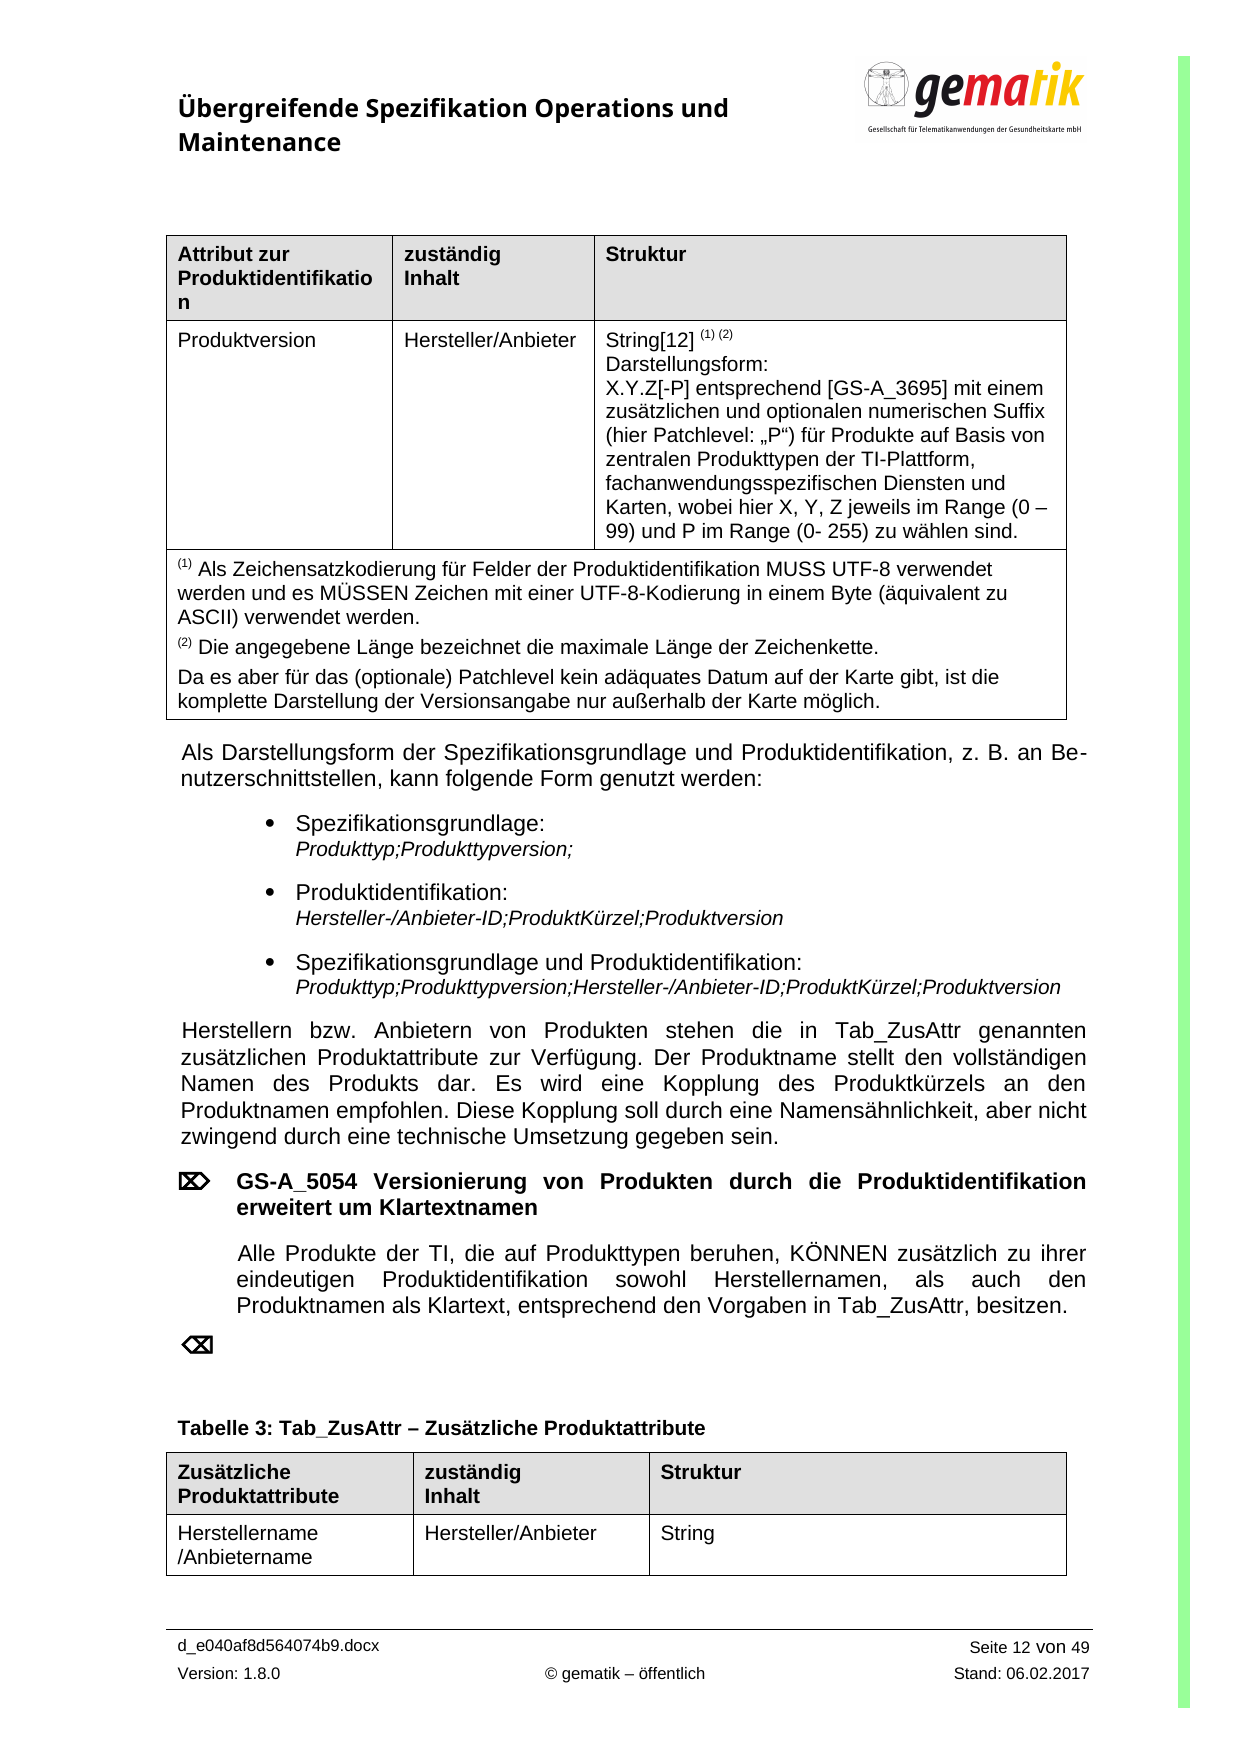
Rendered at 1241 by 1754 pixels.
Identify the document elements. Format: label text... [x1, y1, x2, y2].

table_header Struktur [650, 1453, 1066, 1514]
table_cell String[12] (1) (2) Darstellungsform: X.Y.Z[-P] entsprechend [GS-A_3695] mit einem zusätzlichen und optionalen numerischen Suffix (hier Patchlevel: „P“) für Produkte auf Basis von zentralen Produkttypen der TI-Plattform, fachanwendungsspezifischen Diensten und Karten, wobei hier X, Y, Z jeweils im Range (0 – 99) und P im Range (0- 255) zu wählen sind. [595, 321, 1066, 549]
table_header zuständig Inhalt [393, 236, 594, 320]
list Produktidentifikation: Hersteller-/Anbieter-ID;ProduktKürzel;Produktversion [266, 879, 1087, 930]
text Alle Produkte der TI, die auf Produkttypen beruhen, KÖNNEN zusätzlich zu ihrer eindeutigen Produktidentifikation sowohl Herstellernamen, als auch den Produktnamen als Klartext, entsprechend den Vorgaben in Tab_ZusAttr, besitzen. [236, 1239, 1087, 1318]
table_header Attribut zur Produktidentifikation [167, 236, 392, 320]
table_header Struktur [595, 236, 1066, 320]
picture [855, 56, 1087, 143]
table_cell Produktversion [167, 321, 392, 549]
table_header Zusätzliche Produktattribute [167, 1453, 413, 1514]
table_header zuständig Inhalt [414, 1453, 649, 1514]
text GS-A_5054 Versionierung von Produkten durch die Produktidentifikation erweitert um Klartextnamen [177, 1168, 1087, 1221]
list Spezifikationsgrundlage: Produkttyp;Produkttypversion; [266, 810, 1087, 861]
table_cell (1) Als Zeichensatzkodierung für Felder der Produktidentifikation MUSS UTF-8 verwendet werden und es MÜSSEN Zeichen mit einer UTF-8-Kodierung in einem Byte (äquivalent zu ASCII) verwendet werden. (2) Die angegebene Länge bezeichnet die maximale Länge der Zeichenkette. Da es aber für das (optionale) Patchlevel kein adäquates Datum auf der Karte gibt, ist die komplette Darstellung der Versionsangabe nur außerhalb der Karte möglich. [167, 550, 1066, 719]
table_cell Hersteller/Anbieter [393, 321, 594, 549]
table_cell String [650, 1515, 1066, 1575]
text Herstellern bzw. Anbietern von Produkten stehen die in Tab_ZusAttr genannten zusätzlichen Produktattribute zur Verfügung. Der Produktname stellt den vollständigen Namen des Produkts dar. Es wird eine Kopplung des Produktkürzels an den Produktnamen empfohlen. Diese Kopplung soll durch eine Namensähnlichkeit, aber nicht zwingend durch eine technische Umsetzung gegeben sein. [180, 1017, 1087, 1149]
table_cell Hersteller/Anbieter [414, 1515, 649, 1575]
table_cell Herstellername /Anbietername [167, 1515, 413, 1575]
list Spezifikationsgrundlage und Produktidentifikation: Produkttyp;Produkttypversion;Hersteller-/Anbieter-ID;ProduktKürzel;Produktversion [266, 948, 1087, 999]
text Als Darstellungsform der Spezifikationsgrundlage und Produktidentifikation, z. B. an Benutzerschnittstellen, kann folgende Form genutzt werden: [180, 739, 1087, 792]
